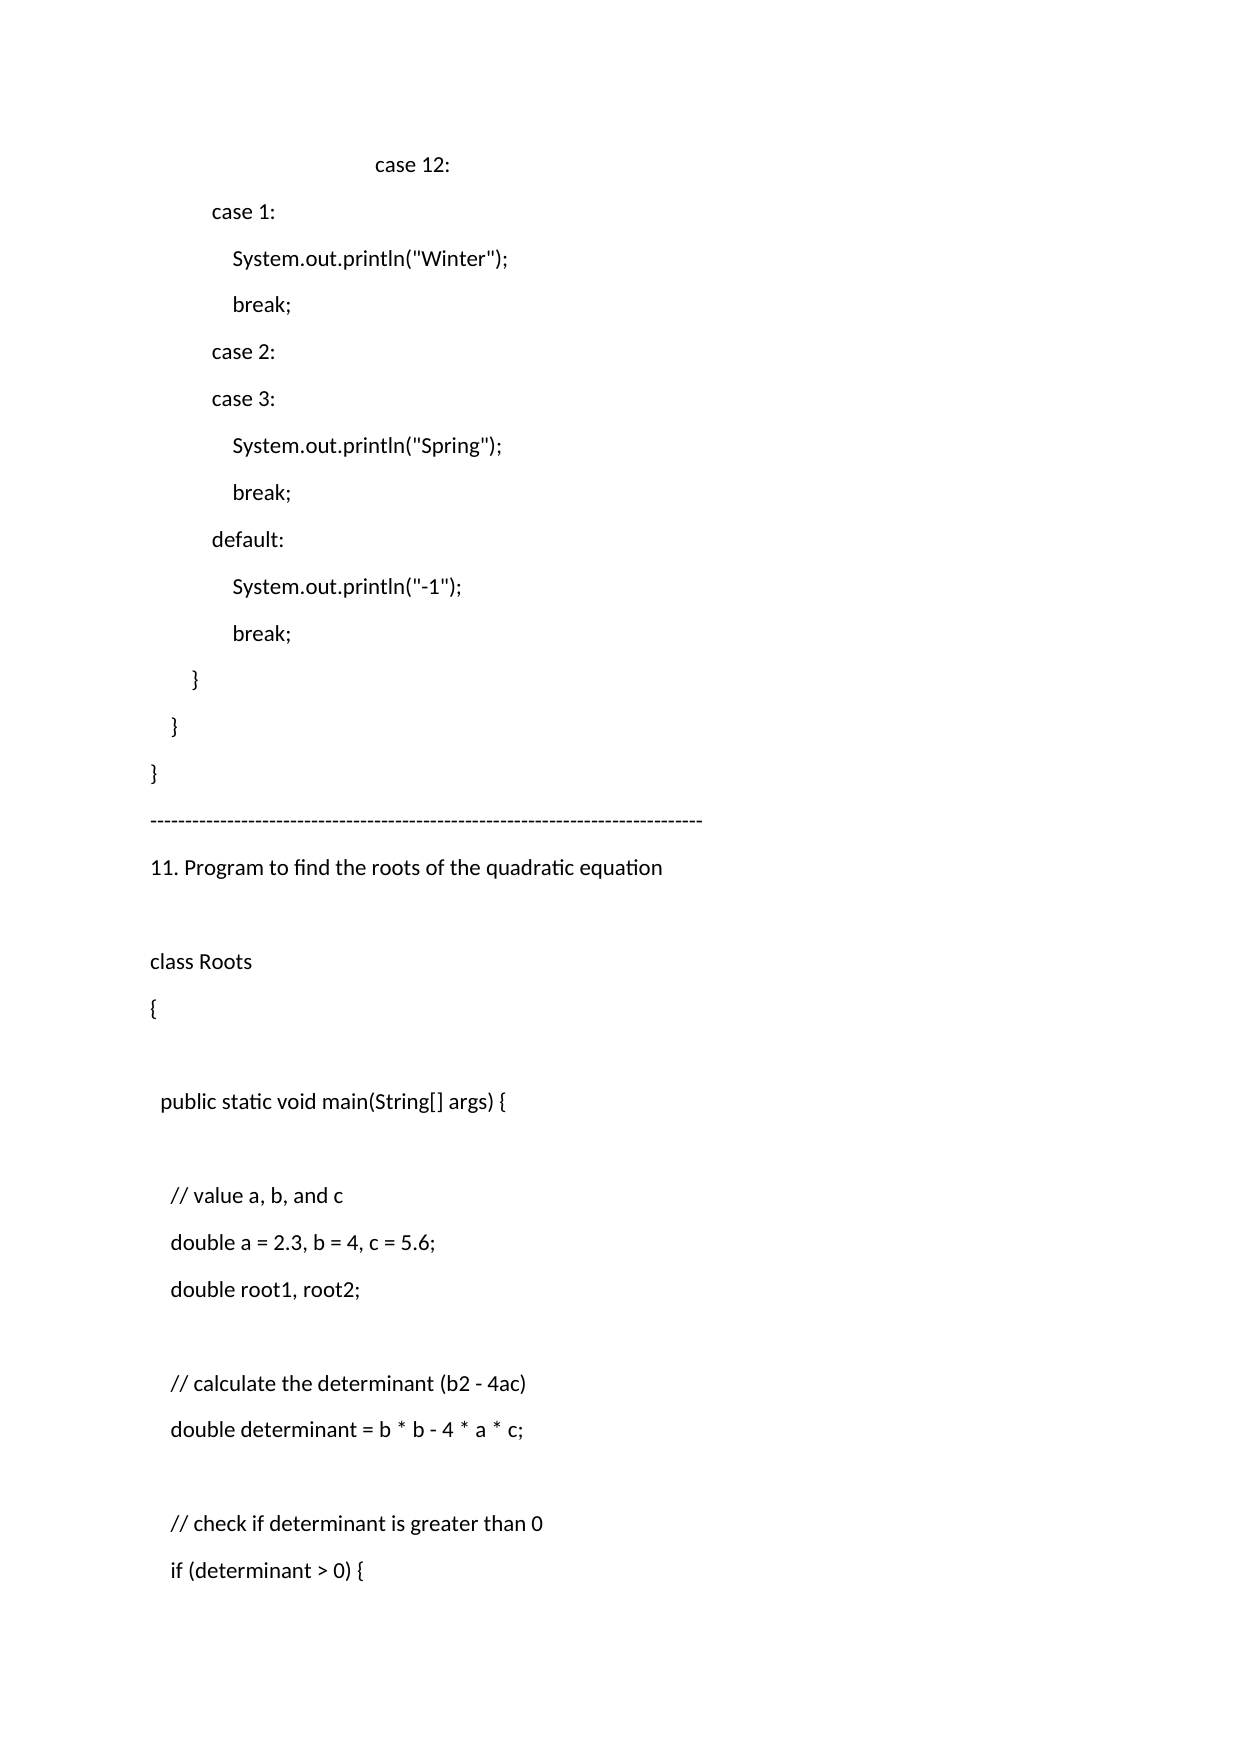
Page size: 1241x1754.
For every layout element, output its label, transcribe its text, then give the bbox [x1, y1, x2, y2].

text System.out.println("Spring"); [150, 431, 1090, 459]
text System.out.println("Winter"); [150, 244, 1090, 272]
text case 3: [150, 384, 1090, 412]
text break; [150, 619, 1090, 647]
text default: [150, 525, 1090, 553]
text public static void main(String[] args) { [150, 1087, 1090, 1116]
text class Roots [150, 947, 1090, 975]
text break; [150, 291, 1090, 319]
text // check if determinant is greater than 0 [150, 1509, 1090, 1537]
text case 12: [150, 150, 1090, 178]
text double root1, root2; [150, 1275, 1090, 1303]
text ------------------------------------------------------------------------------- [150, 806, 1090, 834]
text // calculate the determinant (b2 - 4ac) [150, 1369, 1090, 1397]
text break; [150, 478, 1090, 506]
text double a = 2.3, b = 4, c = 5.6; [150, 1228, 1090, 1256]
text } [150, 666, 1090, 694]
text } [150, 759, 1090, 787]
text double determinant = b * b - 4 * a * c; [150, 1416, 1090, 1444]
text 11. Program to find the roots of the quadratic equation [150, 853, 1090, 881]
text } [150, 712, 1090, 741]
text { [150, 994, 1090, 1022]
text case 1: [150, 197, 1090, 225]
text System.out.println("-1"); [150, 572, 1090, 600]
text // value a, b, and c [150, 1181, 1090, 1209]
text case 2: [150, 337, 1090, 366]
text if (determinant > 0) { [150, 1556, 1090, 1584]
